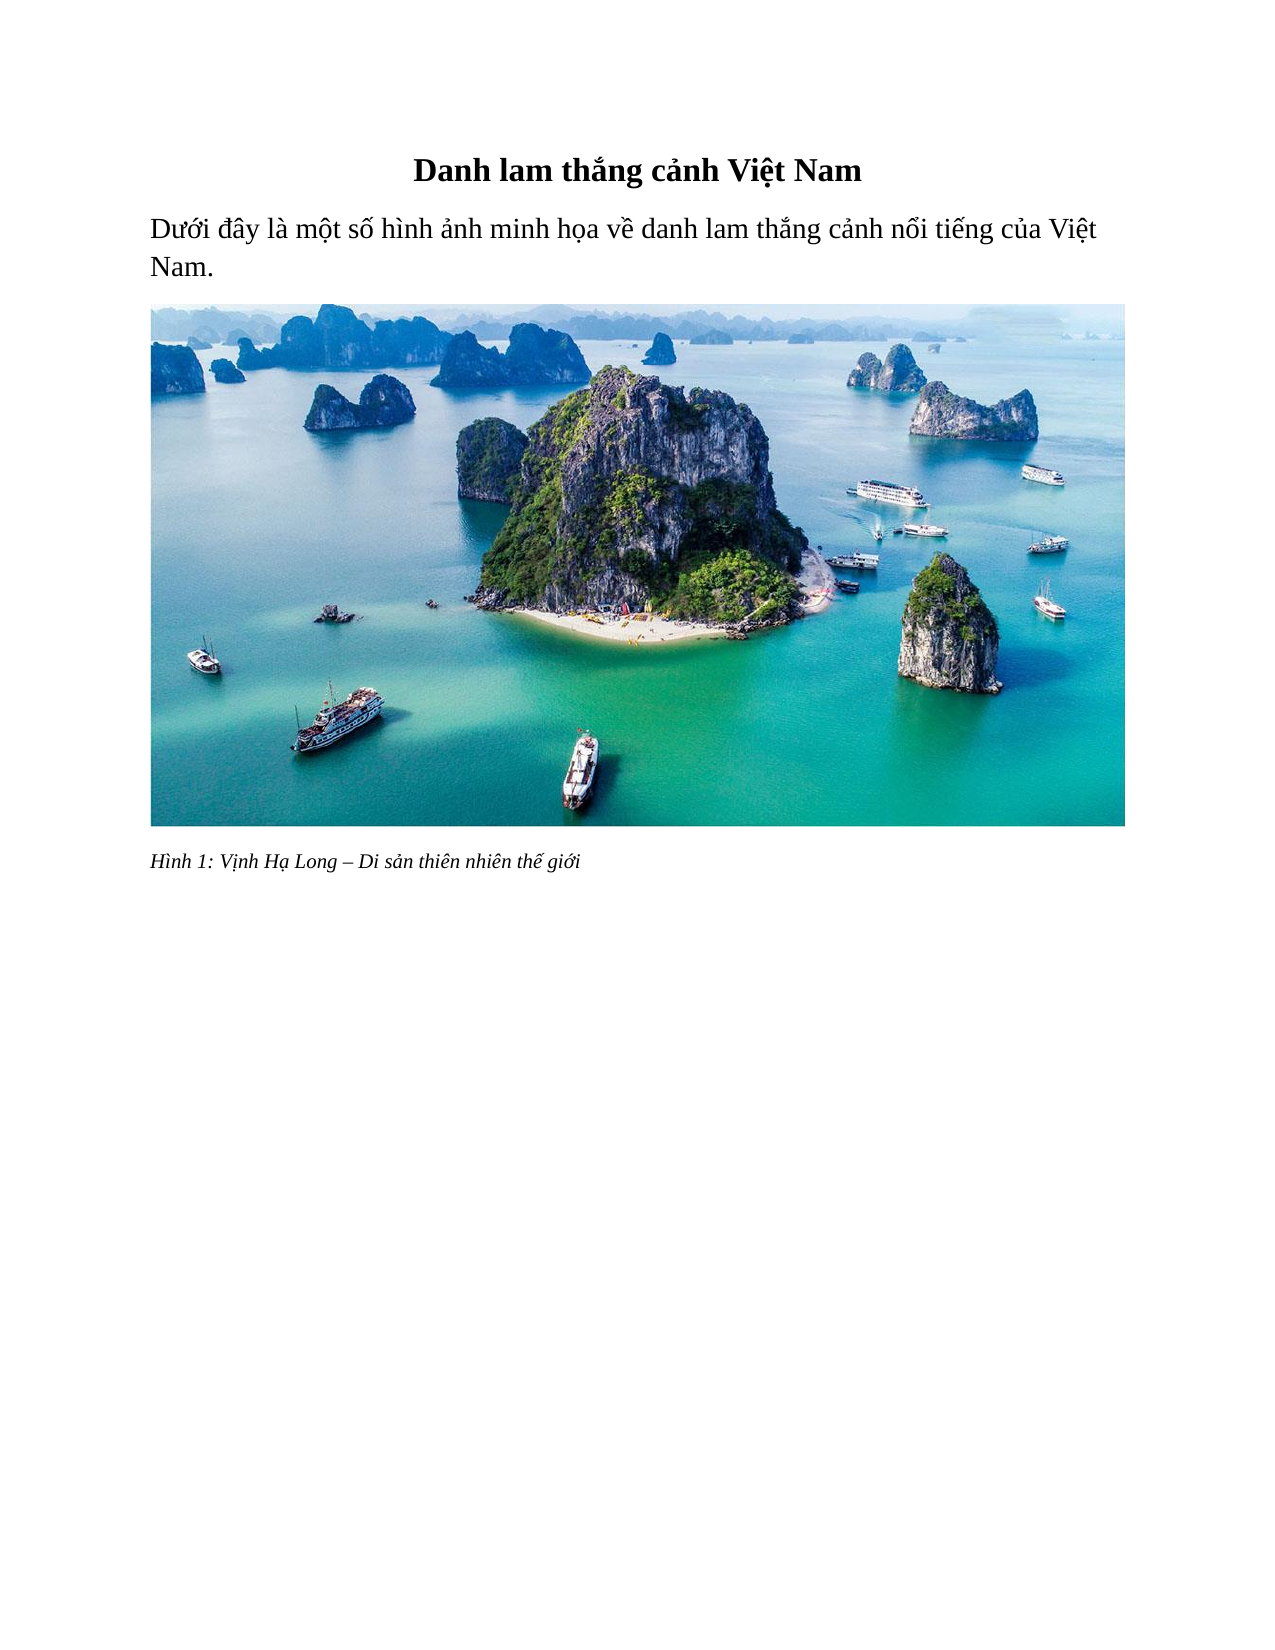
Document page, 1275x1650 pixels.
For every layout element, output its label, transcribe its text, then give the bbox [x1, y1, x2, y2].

text Dưới đây là một số hình ảnh minh họa về danh lam thắng cảnh nổi tiếng của Việt Nam. [150, 211, 1125, 283]
picture [150, 304, 1125, 827]
text Danh lam thắng cảnh Việt Nam [150, 150, 1125, 188]
text Hình 1: Vịnh Hạ Long – Di sản thiên nhiên thế giới [150, 849, 1125, 873]
